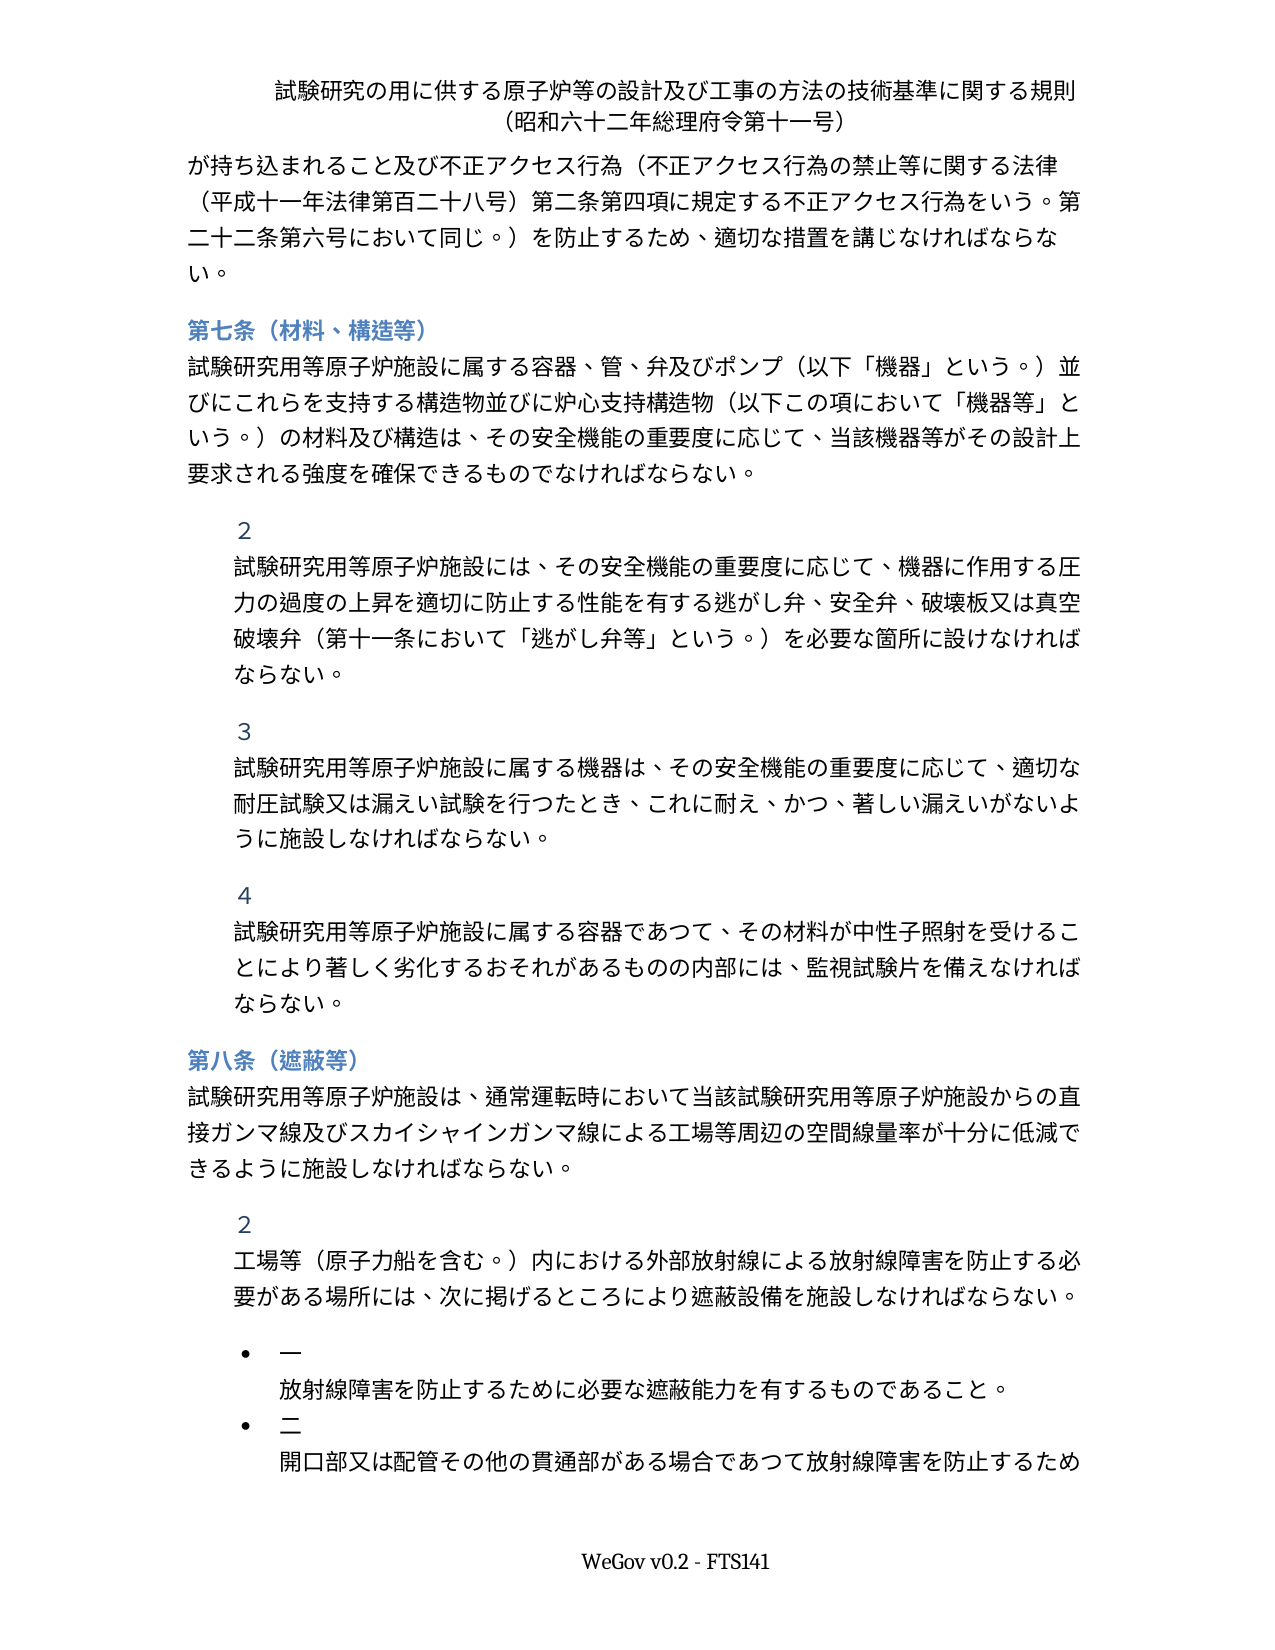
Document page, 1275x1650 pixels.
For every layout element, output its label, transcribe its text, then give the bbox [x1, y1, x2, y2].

text 試験研究用等原子炉施設には、その安全機能の重要度に応じて、機器に作用する圧力の過度の上昇を適切に防止する性能を有する逃がし弁、安全弁、破壊板又は真空破壊弁（第十一条において「逃がし弁等」という。）を必要な箇所に設けなければならない。 [233, 551, 1087, 690]
subtitle ２ [233, 515, 1087, 546]
text 工場等（原子力船を含む。）内における外部放射線による放射線障害を防止する必要がある場所には、次に掲げるところにより遮蔽設備を施設しなければならない。 [233, 1245, 1087, 1312]
list 二 開口部又は配管その他の貫通部がある場合であつて放射線障害を防止するために必要がある場合には、放射線の漏えいを防止するための措置が講じられていること。 [242, 1410, 1087, 1477]
text 試験研究用等原子炉施設に属する容器、管、弁及びポンプ（以下「機器」という。）並びにこれらを支持する構造物並びに炉心支持構造物（以下この項において「機器等」という。）の材料及び構造は、その安全機能の重要度に応じて、当該機器等がその設計上要求される強度を確保できるものでなければならない。 [187, 351, 1087, 489]
subtitle ４ [233, 880, 1087, 911]
text 試験研究用等原子炉施設に属する容器であつて、その材料が中性子照射を受けることにより著しく劣化するおそれがあるものの内部には、監視試験片を備えなければならない。 [233, 916, 1087, 1019]
subtitle 第八条（遮蔽等） [187, 1045, 1087, 1076]
subtitle ２ [233, 1209, 1087, 1241]
subtitle 第七条（材料、構造等） [187, 314, 1087, 346]
subtitle ３ [233, 716, 1087, 747]
list 一 放射線障害を防止するために必要な遮蔽能力を有するものであること。 [242, 1338, 1087, 1405]
text 試験研究用等原子炉施設は、通常運転時において当該試験研究用等原子炉施設からの直接ガンマ線及びスカイシャインガンマ線による工場等周辺の空間線量率が十分に低減できるように施設しなければならない。 [187, 1081, 1087, 1184]
text 試験研究用等原子炉施設に属する機器は、その安全機能の重要度に応じて、適切な耐圧試験又は漏えい試験を行つたとき、これに耐え、かつ、著しい漏えいがないように施設しなければならない。 [233, 752, 1087, 855]
